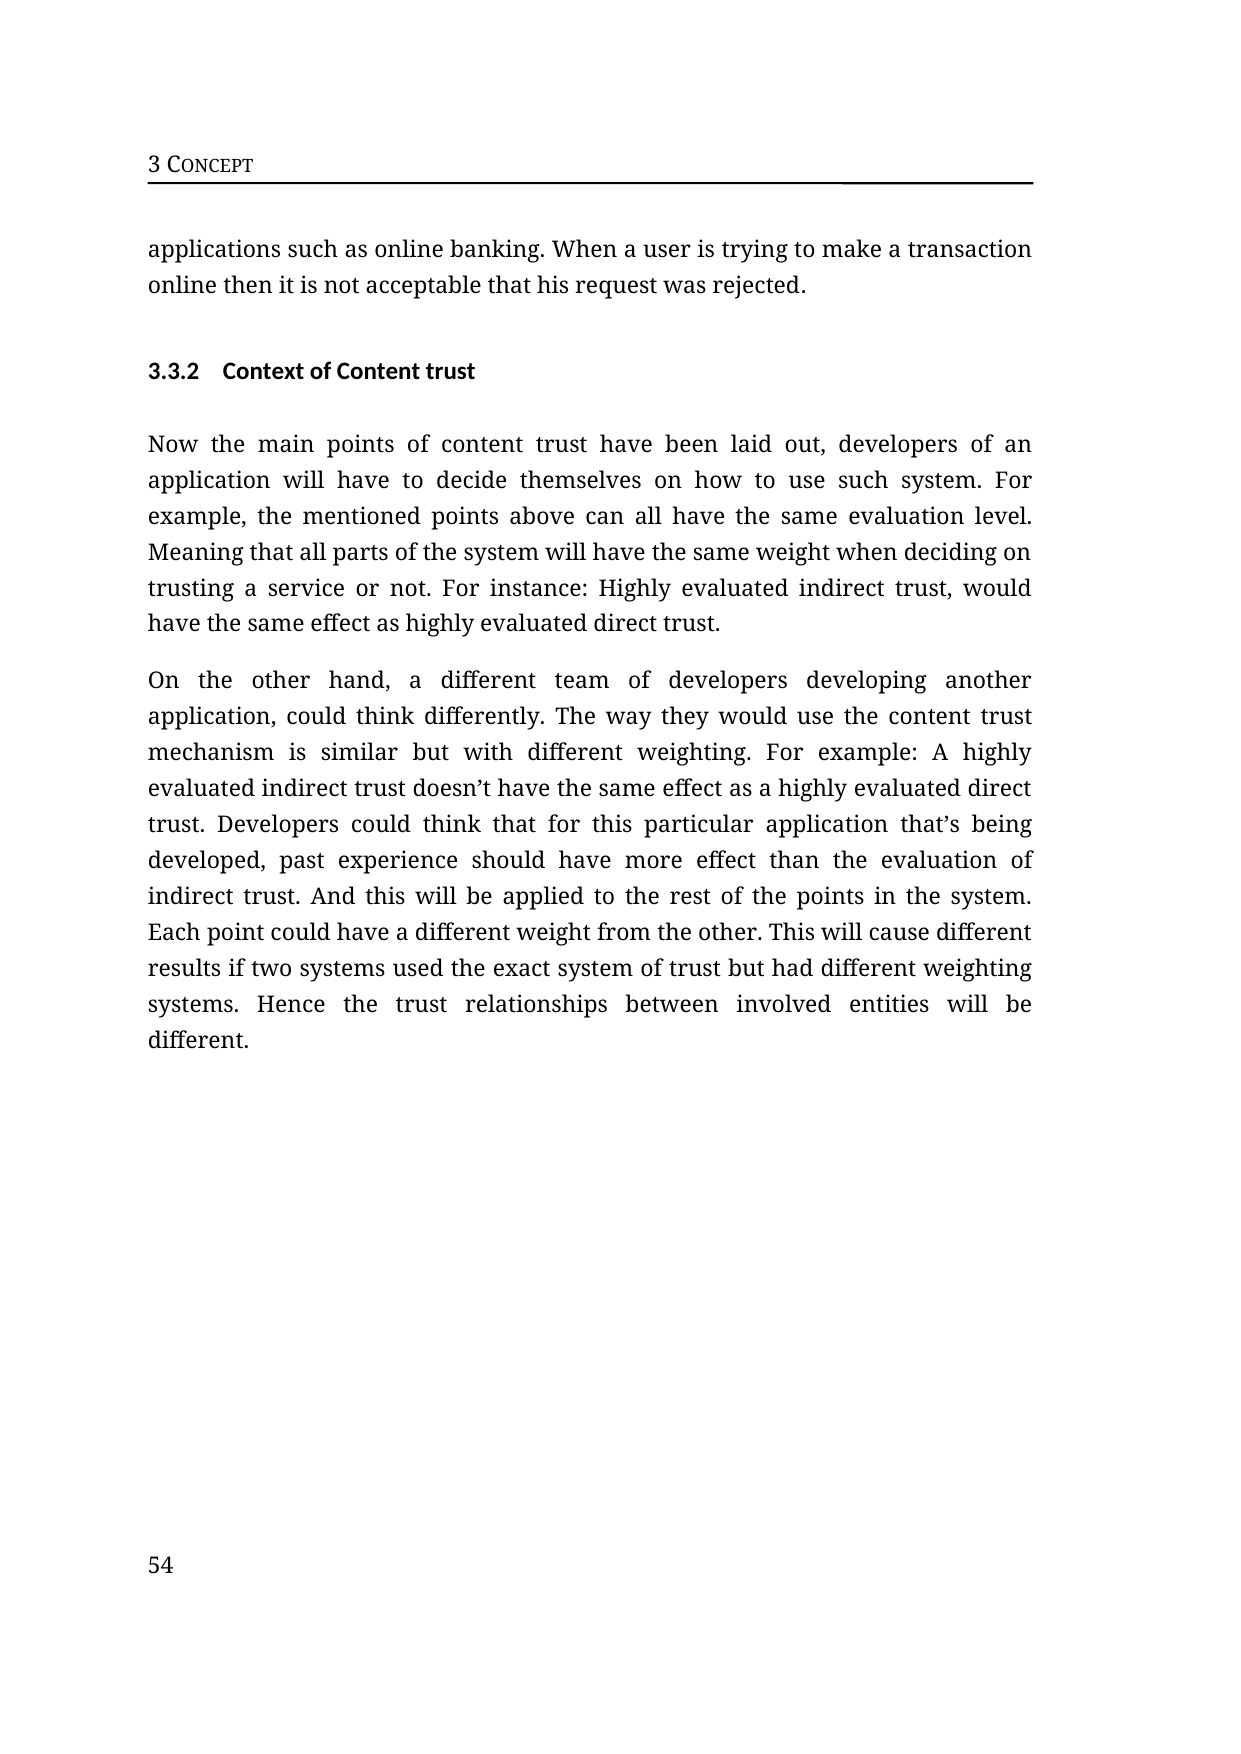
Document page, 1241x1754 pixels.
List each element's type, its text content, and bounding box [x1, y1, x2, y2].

subtitle Context of Content trust [148, 355, 1033, 386]
text Now the main points of content trust have been laid out, developers of an application will have to decide themselves on how to use such system. For example, the mentioned points above can all have the same evaluation level. Meaning that all parts of the system will have the same weight when deciding on trusting a service or not. For instance: Highly evaluated indirect trust, would have the same effect as highly evaluated direct trust. [148, 428, 1033, 639]
text On the other hand, a different team of developers developing another application, could think differently. The way they would use the content trust mechanism is similar but with different weighting. For example: A highly evaluated indirect trust doesn’t have the same effect as a highly evaluated direct trust. Developers could think that for this particular application that’s being developed, past experience should have more effect than the evaluation of indirect trust. And this will be applied to the rest of the points in the system. Each point could have a different weight from the other. This will cause different results if two systems used the exact system of trust but had different weighting systems. Hence the trust relationships between involved entities will be different. [148, 664, 1033, 1055]
